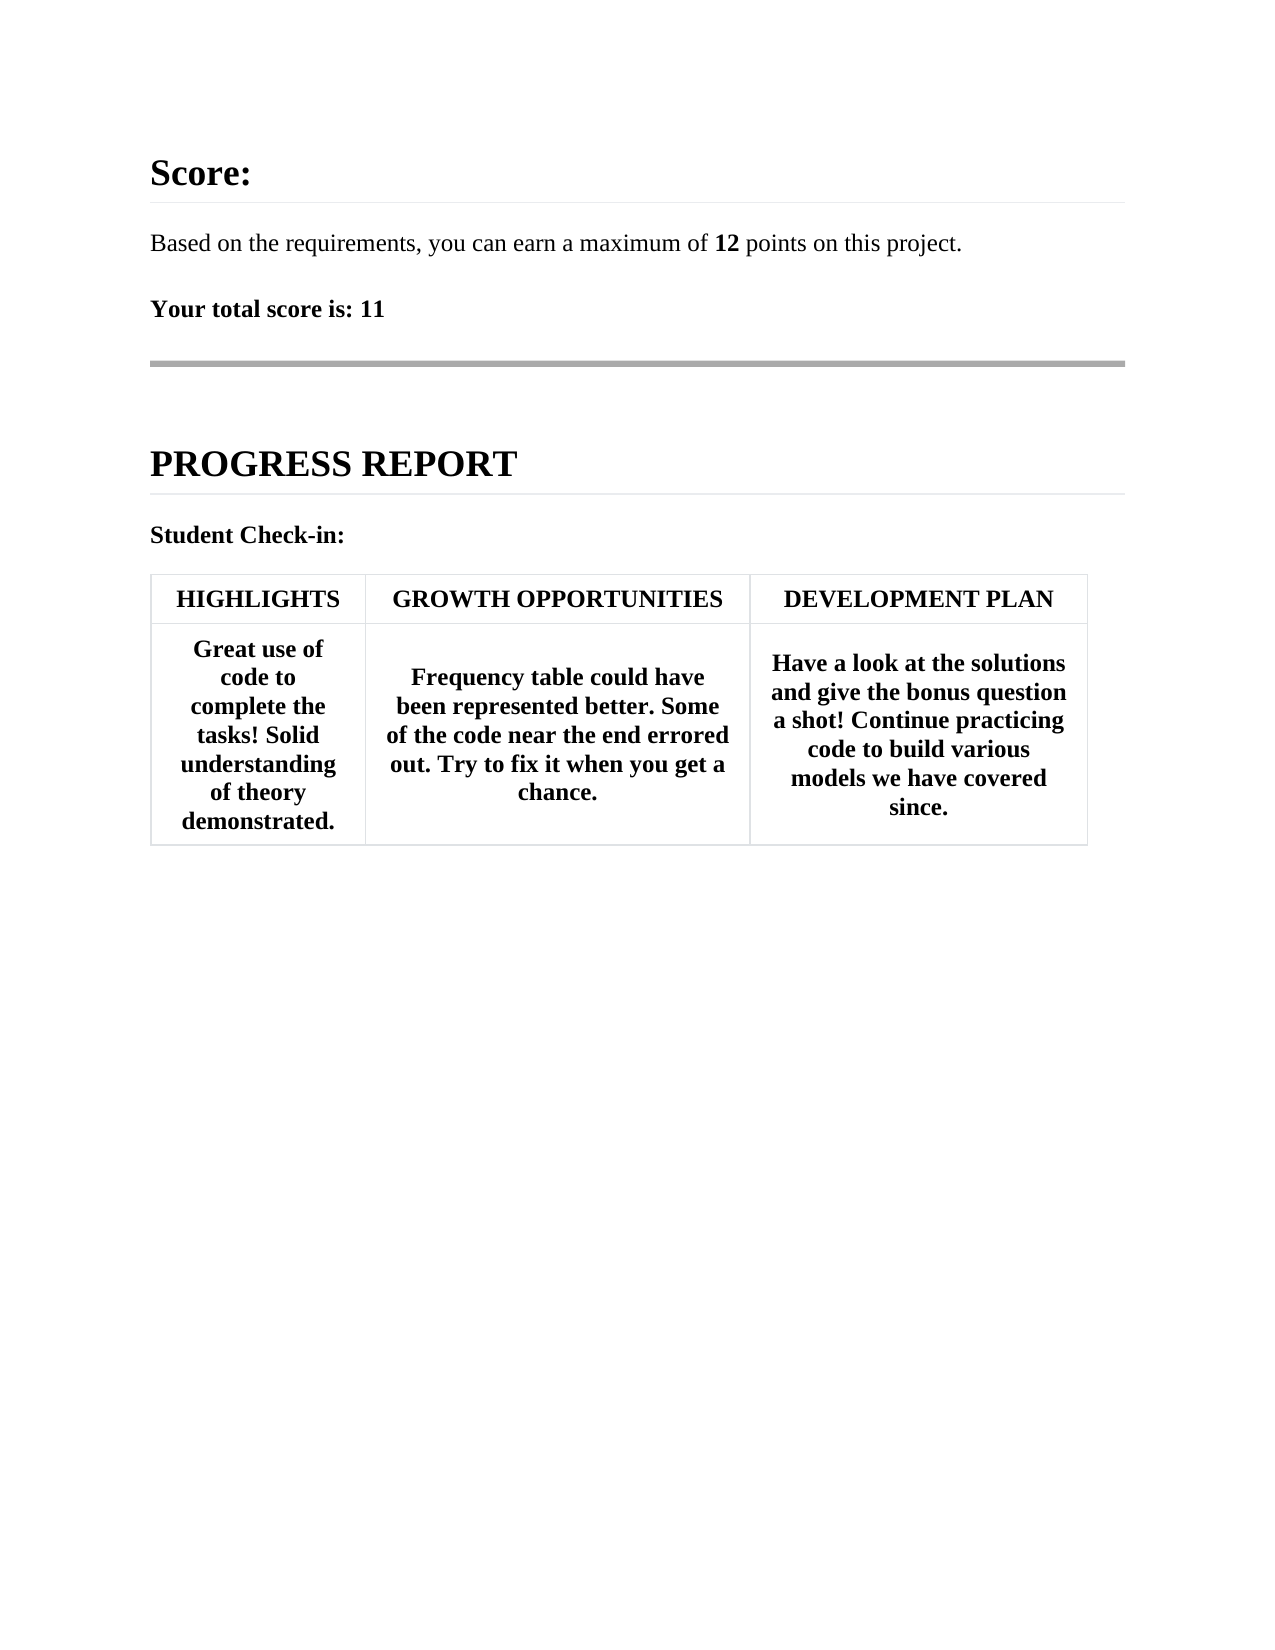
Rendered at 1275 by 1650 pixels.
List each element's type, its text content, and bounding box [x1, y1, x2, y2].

table_header HIGHLIGHTS [152, 575, 365, 623]
table_header DEVELOPMENT PLAN [751, 575, 1087, 623]
table_cell Have a look at the solutions and give the bonus question a shot! Continue practicing code to build various models we have covered since. [751, 624, 1087, 844]
text Score: [150, 150, 1125, 202]
text Your total score is: 11 [150, 294, 1125, 323]
text PROGRESS REPORT [150, 442, 1125, 493]
table_cell Frequency table could have been represented better. Some of the code near the end errored out. Try to fix it when you get a chance. [366, 624, 749, 844]
text Based on the requirements, you can earn a maximum of 12 points on this project. [150, 228, 1125, 257]
table_cell Great use of code to complete the tasks! Solid understanding of theory demonstrated. [152, 624, 365, 844]
table_header GROWTH OPPORTUNITIES [366, 575, 749, 623]
text Student Check-in: [150, 520, 1125, 549]
